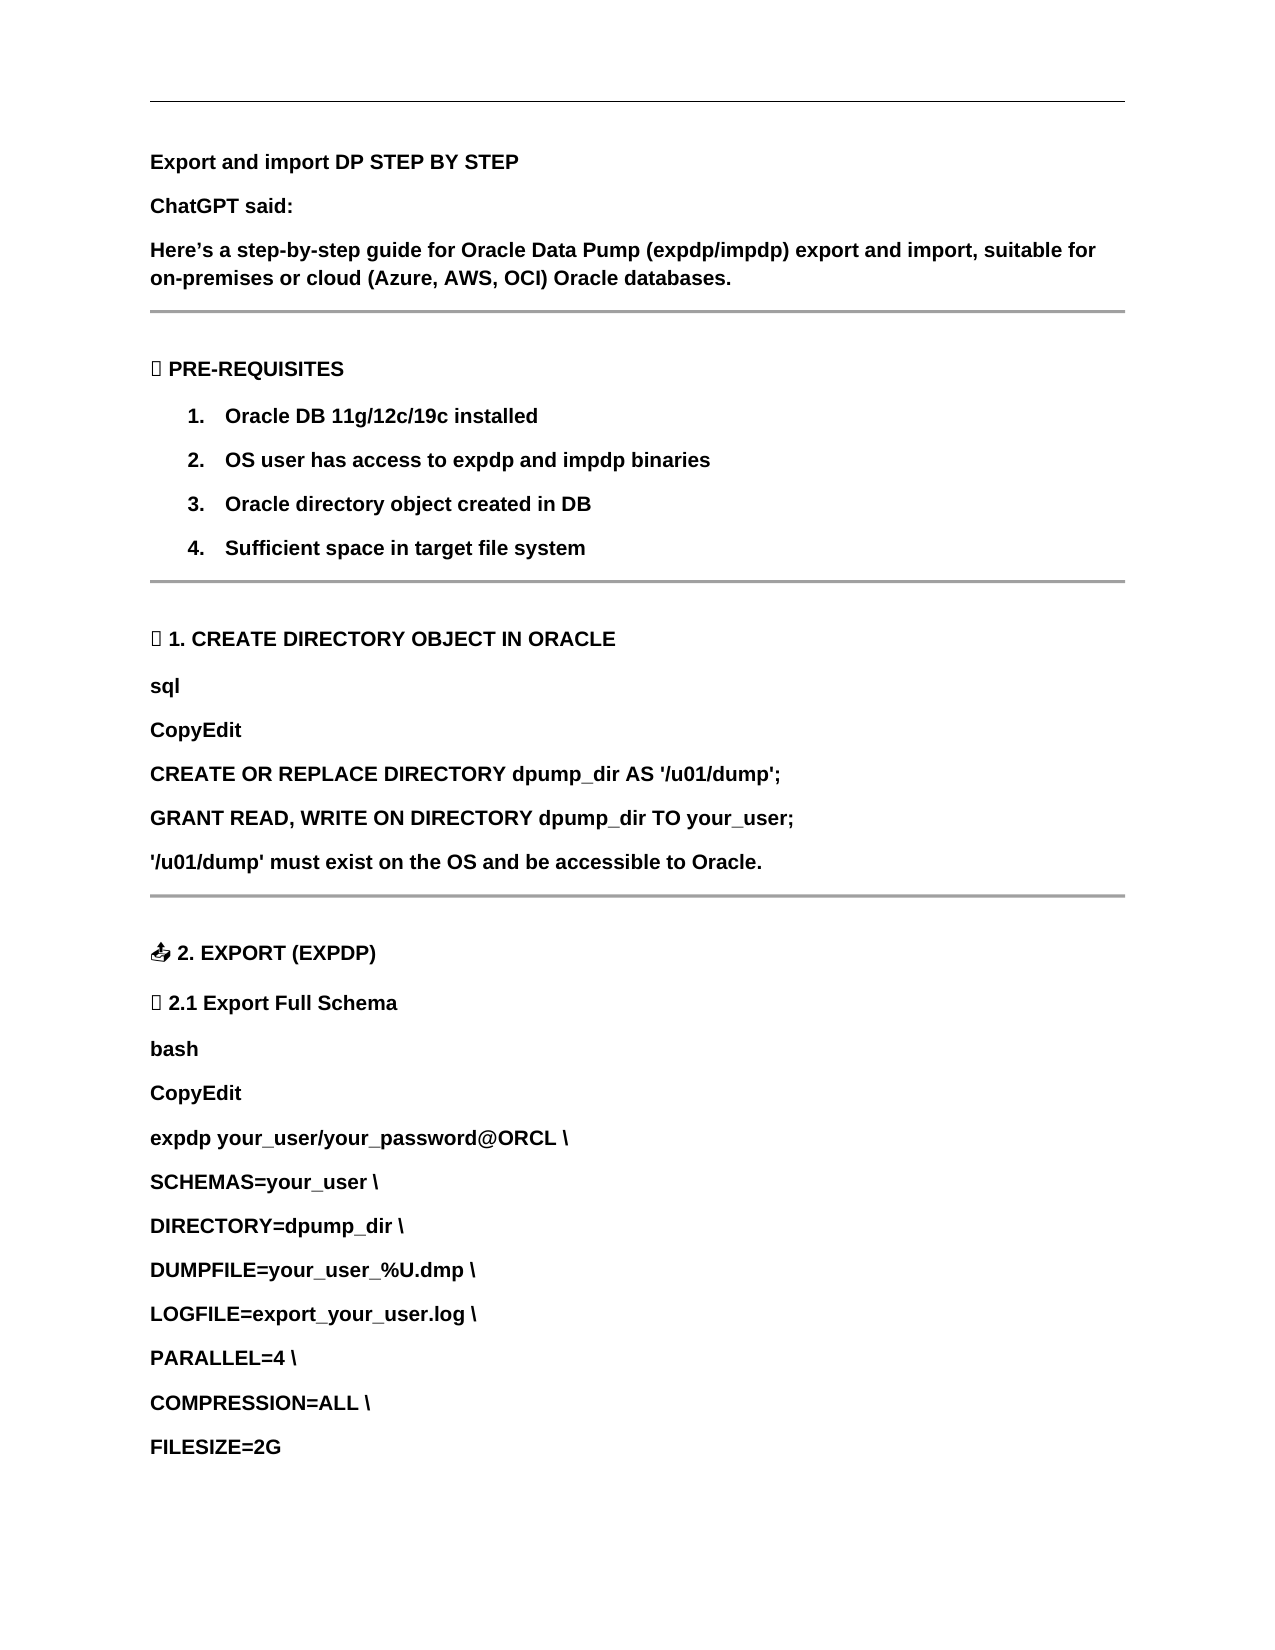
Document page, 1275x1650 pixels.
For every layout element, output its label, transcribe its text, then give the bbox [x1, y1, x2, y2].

list Sufficient space in target file system [187, 536, 1125, 560]
text expdp your_user/your_password@ORCL \ [150, 1125, 1125, 1149]
text DIRECTORY=dpump_dir \ [150, 1214, 1125, 1238]
text 🎯 1. CREATE DIRECTORY OBJECT IN ORACLE [150, 624, 1125, 653]
text bash [150, 1037, 1125, 1061]
text SCHEMAS=your_user \ [150, 1169, 1125, 1193]
text LOGFILE=export_your_user.log \ [150, 1302, 1125, 1326]
text ChatGPT said: [150, 194, 1125, 218]
text COMPRESSION=ALL \ [150, 1390, 1125, 1414]
text GRANT READ, WRITE ON DIRECTORY dpump_dir TO your_user; [150, 806, 1125, 830]
text CopyEdit [150, 1081, 1125, 1105]
list OS user has access to expdp and impdp binaries [187, 448, 1125, 472]
text FILESIZE=2G [150, 1434, 1125, 1458]
list Oracle DB 11g/12c/19c installed [187, 403, 1125, 427]
text 📤 2. EXPORT (EXPDP) [150, 938, 1125, 967]
text CopyEdit [150, 718, 1125, 742]
text sql [150, 673, 1125, 697]
text '/u01/dump' must exist on the OS and be accessible to Oracle. [150, 850, 1125, 874]
list Oracle directory object created in DB [187, 492, 1125, 516]
text DUMPFILE=your_user_%U.dmp \ [150, 1258, 1125, 1282]
text CREATE OR REPLACE DIRECTORY dpump_dir AS '/u01/dump'; [150, 762, 1125, 786]
text PARALLEL=4 \ [150, 1346, 1125, 1370]
text Export and import DP STEP BY STEP [150, 150, 1125, 174]
text Here’s a step-by-step guide for Oracle Data Pump (expdp/impdp) export and import, suitable for on-premises or cloud (Azure, AWS, OCI) Oracle databases. [150, 238, 1125, 290]
text ✅ PRE-REQUISITES [150, 354, 1125, 383]
text 👤 2.1 Export Full Schema [150, 988, 1125, 1016]
